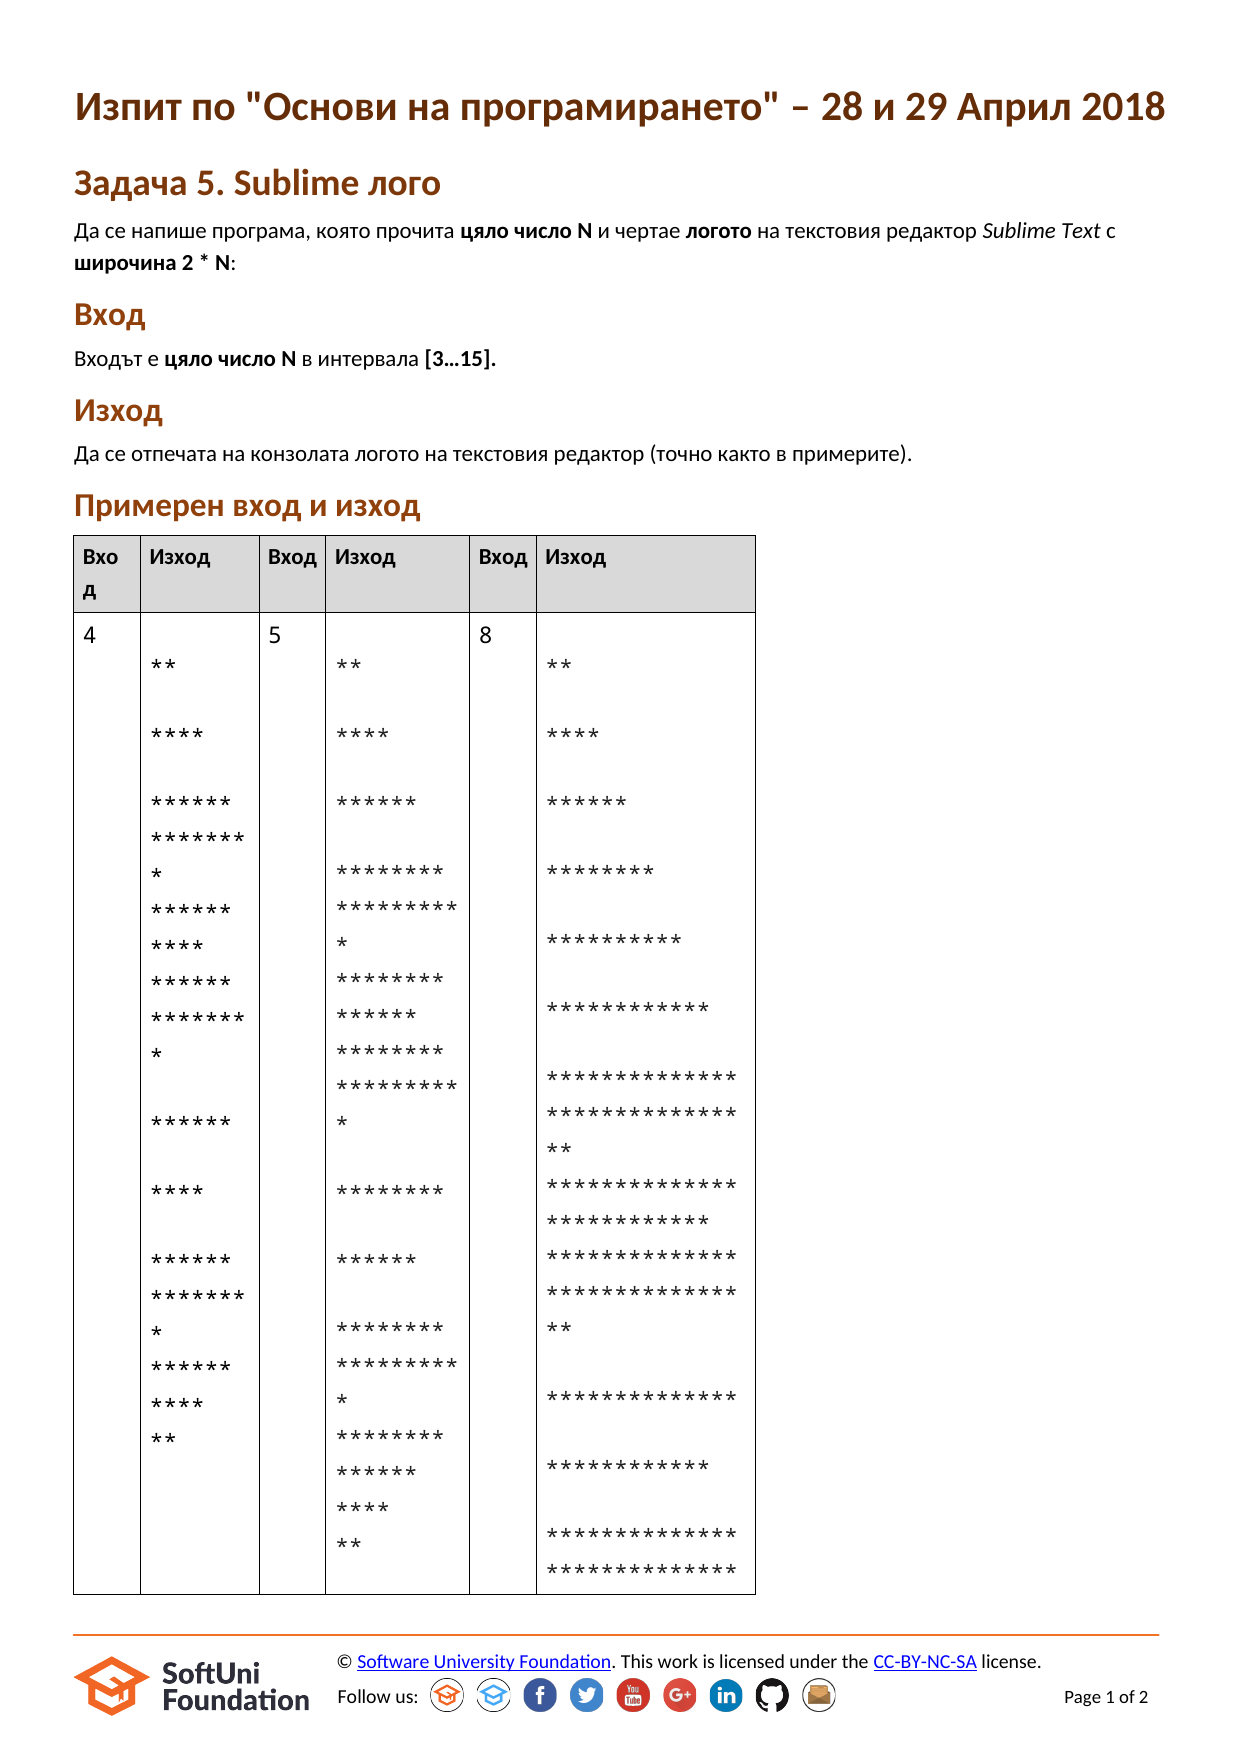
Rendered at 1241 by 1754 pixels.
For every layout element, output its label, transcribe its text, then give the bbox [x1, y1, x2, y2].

picture [430, 1678, 464, 1712]
table_header Вход [470, 536, 536, 612]
picture [477, 1678, 511, 1712]
picture [733, 1679, 743, 1689]
picture [616, 1678, 650, 1712]
picture [802, 1678, 836, 1712]
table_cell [141, 613, 259, 1594]
table_header Изход [326, 536, 469, 612]
picture [73, 1656, 309, 1716]
text Вход [74, 293, 1167, 334]
table_cell 5 [260, 613, 325, 1594]
text Примерен вход и изход [74, 484, 1167, 525]
table_cell 4 [74, 613, 140, 1594]
picture [755, 1678, 789, 1712]
table_header Вход [74, 536, 140, 612]
picture [523, 1678, 557, 1712]
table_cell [537, 613, 755, 1594]
picture [709, 1679, 719, 1689]
table_cell 8 [470, 613, 536, 1594]
picture [709, 1702, 719, 1712]
text Да се напише програма, която прочита цяло число N и чертае логото на текстовия редактор Sublime Text с широчина 2 * N: [74, 216, 1167, 276]
table_header Изход [141, 536, 259, 612]
table_header Вход [260, 536, 325, 612]
table_header Изход [537, 536, 755, 612]
picture [663, 1678, 697, 1712]
text Входът е цяло число N в интервала [3…15]. [74, 344, 1167, 372]
text Изпит по "Основи на програмирането" – 28 и 29 Април 2018 [74, 80, 1167, 131]
picture [724, 1693, 735, 1703]
subtitle Задача 5. Sublime лого [74, 159, 1167, 205]
picture [570, 1678, 604, 1712]
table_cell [326, 613, 469, 1594]
text Да се отпечата на конзолата логото на текстовия редактор (точно както в примерите). [74, 439, 1167, 468]
text Изход [74, 389, 1167, 429]
picture [733, 1702, 743, 1712]
